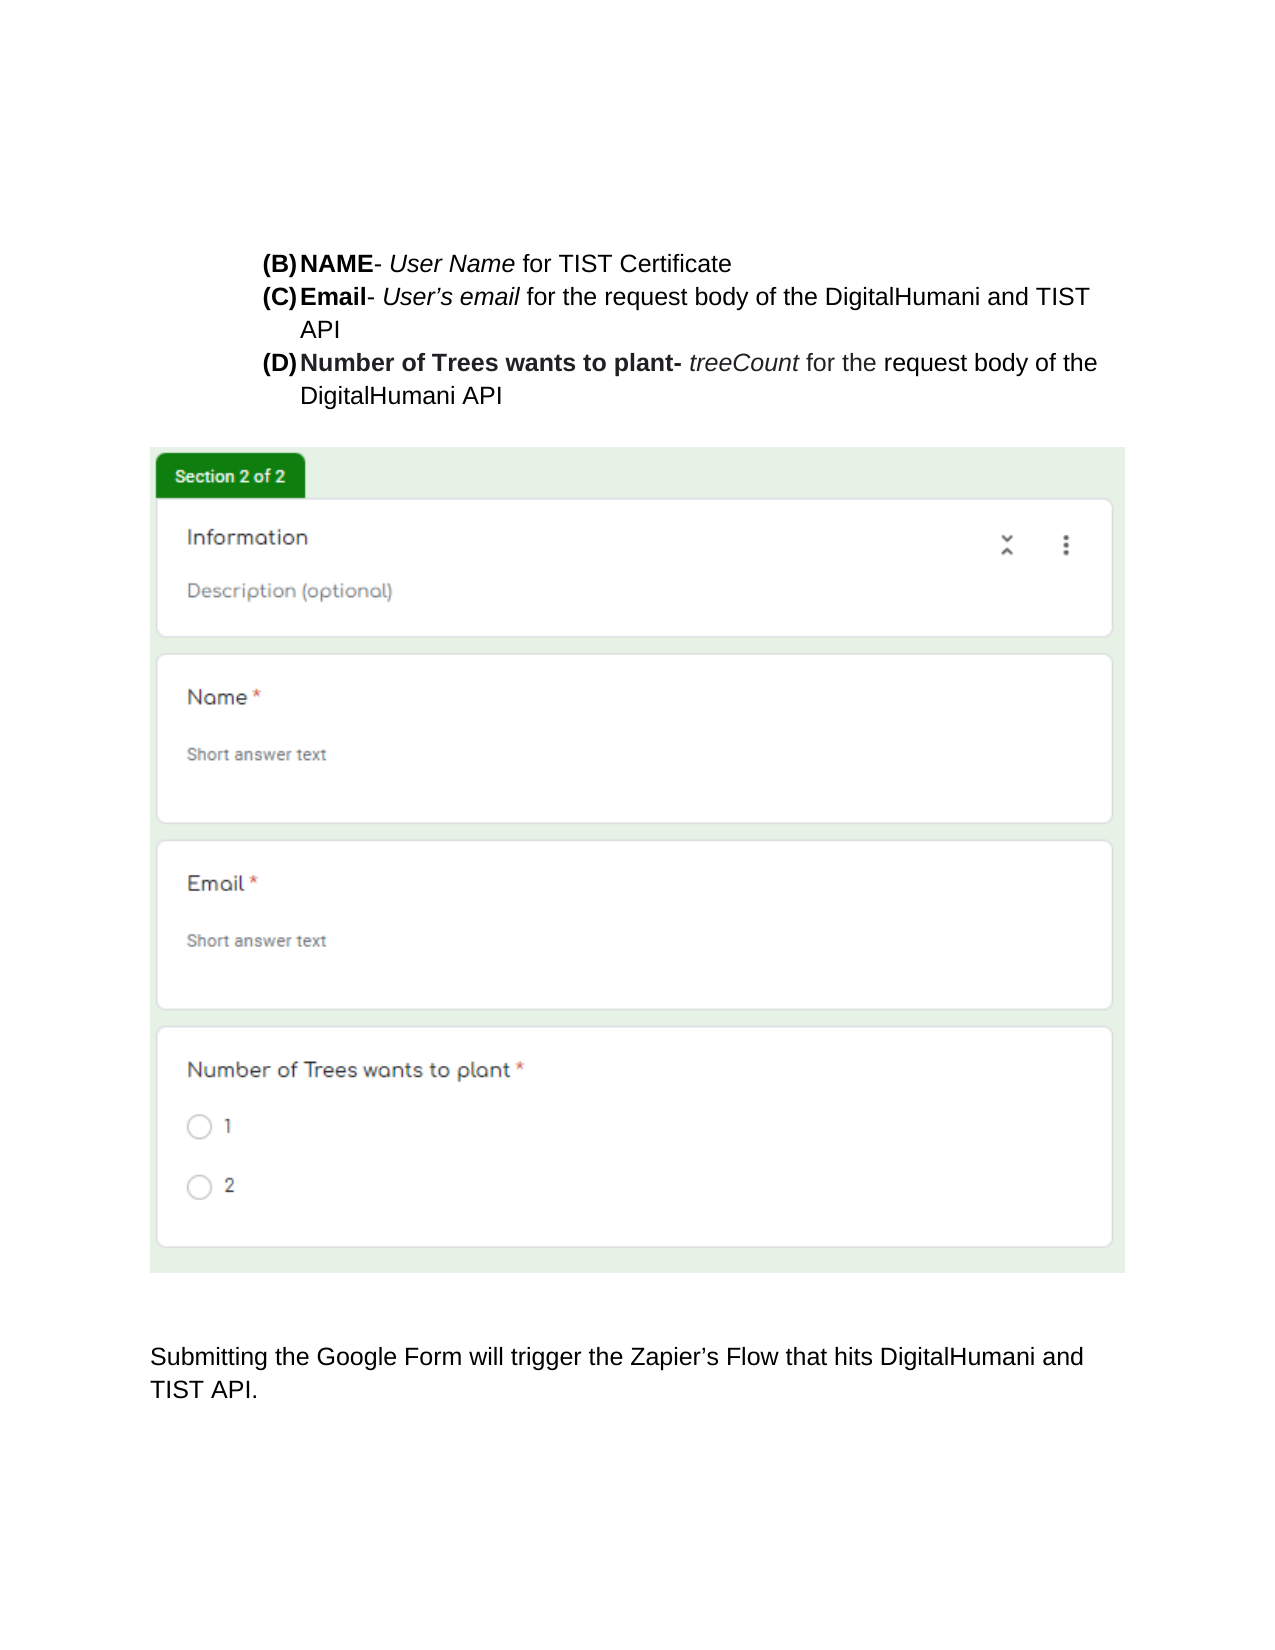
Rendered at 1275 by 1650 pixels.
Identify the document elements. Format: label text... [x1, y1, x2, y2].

text Submitting the Google Form will trigger the Zapier’s Flow that hits DigitalHumani and TIST API. [150, 1276, 1125, 1404]
picture [150, 447, 1125, 1273]
list Number of Trees wants to plant- treeCount for the request body of the DigitalHumani API [262, 348, 1125, 410]
list NAME- User Name for TIST Certificate [262, 249, 1125, 278]
list Email- User’s email for the request body of the DigitalHumani and TIST API [262, 282, 1125, 344]
